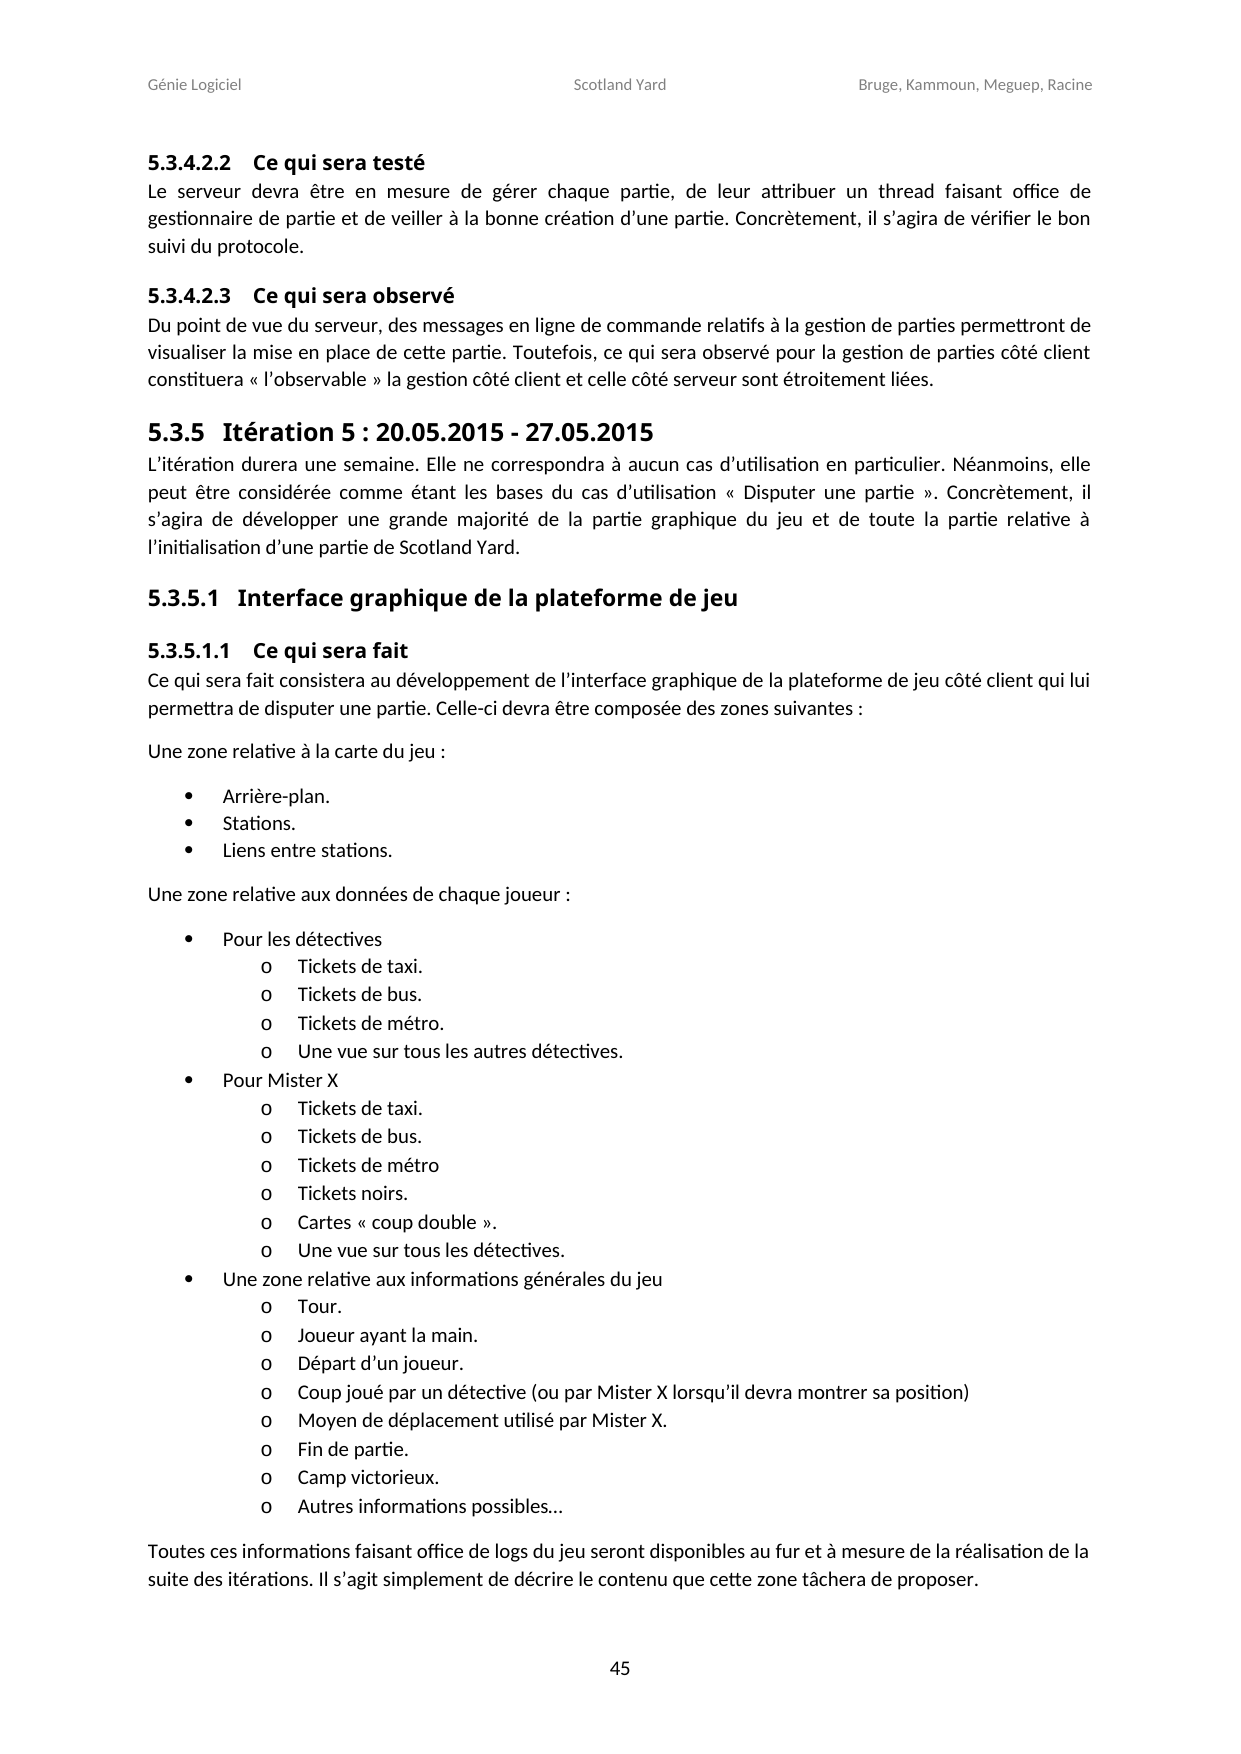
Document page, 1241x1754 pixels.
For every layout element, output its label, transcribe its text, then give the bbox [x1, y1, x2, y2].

list Tickets de taxi. [260, 1095, 1093, 1121]
list Une vue sur tous les détectives. [260, 1237, 1093, 1264]
text L’itération durera une semaine. Elle ne correspondra à aucun cas d’utilisation en particulier. Néanmoins, elle peut être considérée comme étant les bases du cas d’utilisation « Disputer une partie ». Concrètement, il s’agira de développer une grande majorité de la partie graphique du jeu et de toute la partie relative à l’initialisation d’une partie de Scotland Yard. [148, 452, 1093, 559]
list Joueur ayant la main. [260, 1322, 1093, 1348]
list Départ d’un joueur. [260, 1350, 1093, 1377]
subtitle Itération 5 : 20.05.2015 - 27.05.2015 [148, 415, 1093, 449]
text Le serveur devra être en mesure de gérer chaque partie, de leur attribuer un thread faisant office de gestionnaire de partie et de veiller à la bonne création d’une partie. Concrètement, il s’agira de vérifier le bon suivi du protocole. [148, 178, 1093, 258]
list Tickets de métro. [260, 1010, 1093, 1037]
list Tickets de bus. [260, 1123, 1093, 1150]
list Tickets de taxi. [260, 953, 1093, 979]
list Une zone relative aux informations générales du jeu [185, 1266, 1093, 1291]
list Stations. [185, 810, 1093, 836]
list Tickets noirs. [260, 1180, 1093, 1207]
subtitle Interface graphique de la plateforme de jeu [148, 582, 1093, 613]
list Autres informations possibles… [260, 1493, 1093, 1519]
list Coup joué par un détective (ou par Mister X lorsqu’il devra montrer sa position) [260, 1379, 1093, 1405]
list Pour Mister X [185, 1067, 1093, 1093]
text Ce qui sera fait consistera au développement de l’interface graphique de la plateforme de jeu côté client qui lui permettra de disputer une partie. Celle-ci devra être composée des zones suivantes : [148, 667, 1093, 720]
list Pour les détectives [185, 926, 1093, 951]
list Cartes « coup double ». [260, 1209, 1093, 1235]
list Arrière-plan. [185, 783, 1093, 808]
text Toutes ces informations faisant office de logs du jeu seront disponibles au fur et à mesure de la réalisation de la suite des itérations. Il s’agit simplement de décrire le contenu que cette zone tâchera de proposer. [148, 1538, 1093, 1591]
subtitle Ce qui sera fait [148, 637, 1093, 665]
text Du point de vue du serveur, des messages en ligne de commande relatifs à la gestion de parties permettront de visualiser la mise en place de cette partie. Toutefois, ce qui sera observé pour la gestion de parties côté client constituera « l’observable » la gestion côté client et celle côté serveur sont étroitement liées. [148, 312, 1093, 392]
list Moyen de déplacement utilisé par Mister X. [260, 1407, 1093, 1434]
text Une zone relative aux données de chaque joueur : [148, 882, 1093, 907]
list Tickets de métro [260, 1152, 1093, 1178]
list Tickets de bus. [260, 982, 1093, 1008]
list Une vue sur tous les autres détectives. [260, 1039, 1093, 1065]
subtitle Ce qui sera observé [148, 281, 1093, 310]
list Liens entre stations. [185, 838, 1093, 863]
subtitle Ce qui sera testé [148, 148, 1093, 176]
text Une zone relative à la carte du jeu : [148, 739, 1093, 764]
list Fin de partie. [260, 1436, 1093, 1462]
list Tour. [260, 1293, 1093, 1320]
list Camp victorieux. [260, 1464, 1093, 1491]
